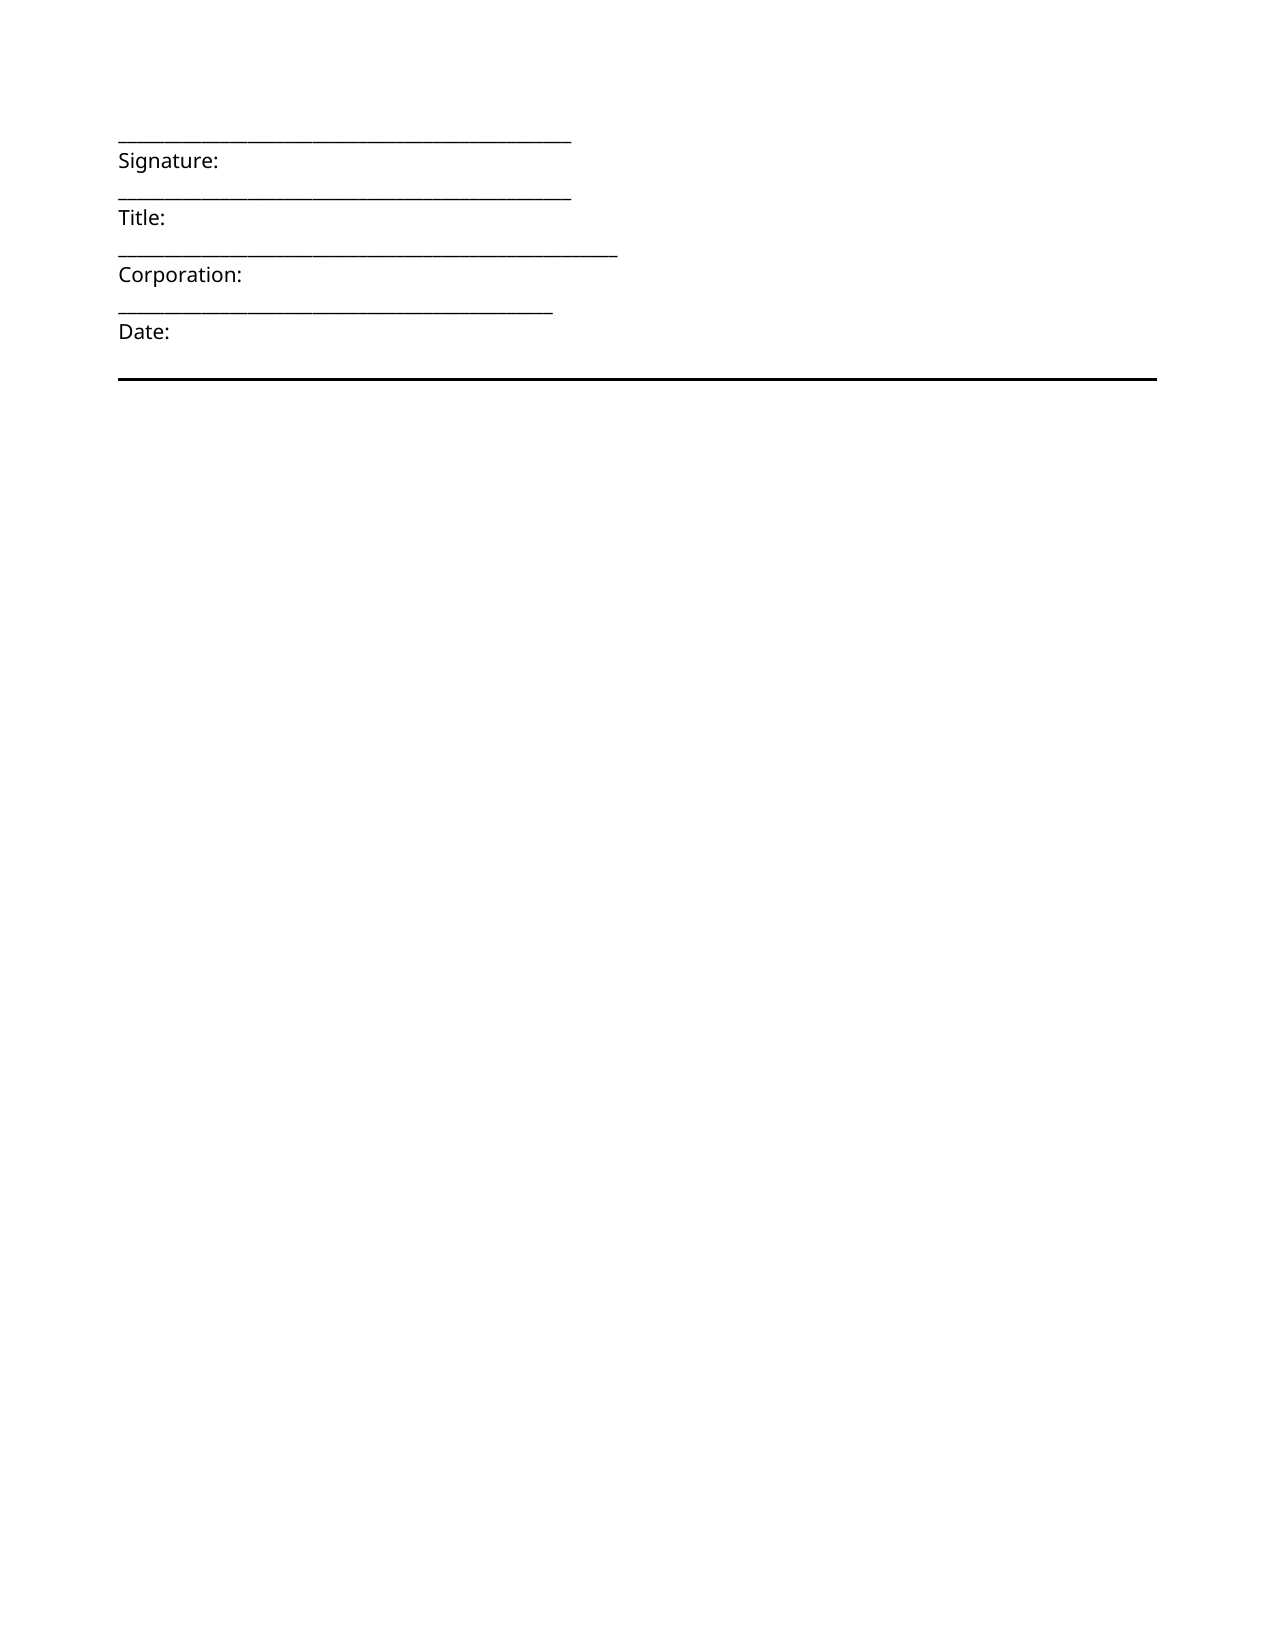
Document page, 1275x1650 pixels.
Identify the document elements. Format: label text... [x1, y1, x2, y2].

text ______________________________________________________ [118, 232, 1157, 260]
text Corporation: [118, 260, 1157, 289]
text Signature: [118, 147, 1157, 175]
text _________________________________________________ [118, 175, 1157, 203]
text _________________________________________________ [118, 118, 1157, 147]
text Title: [118, 203, 1157, 232]
text Date: [118, 317, 1157, 378]
text _______________________________________________ [118, 289, 1157, 317]
